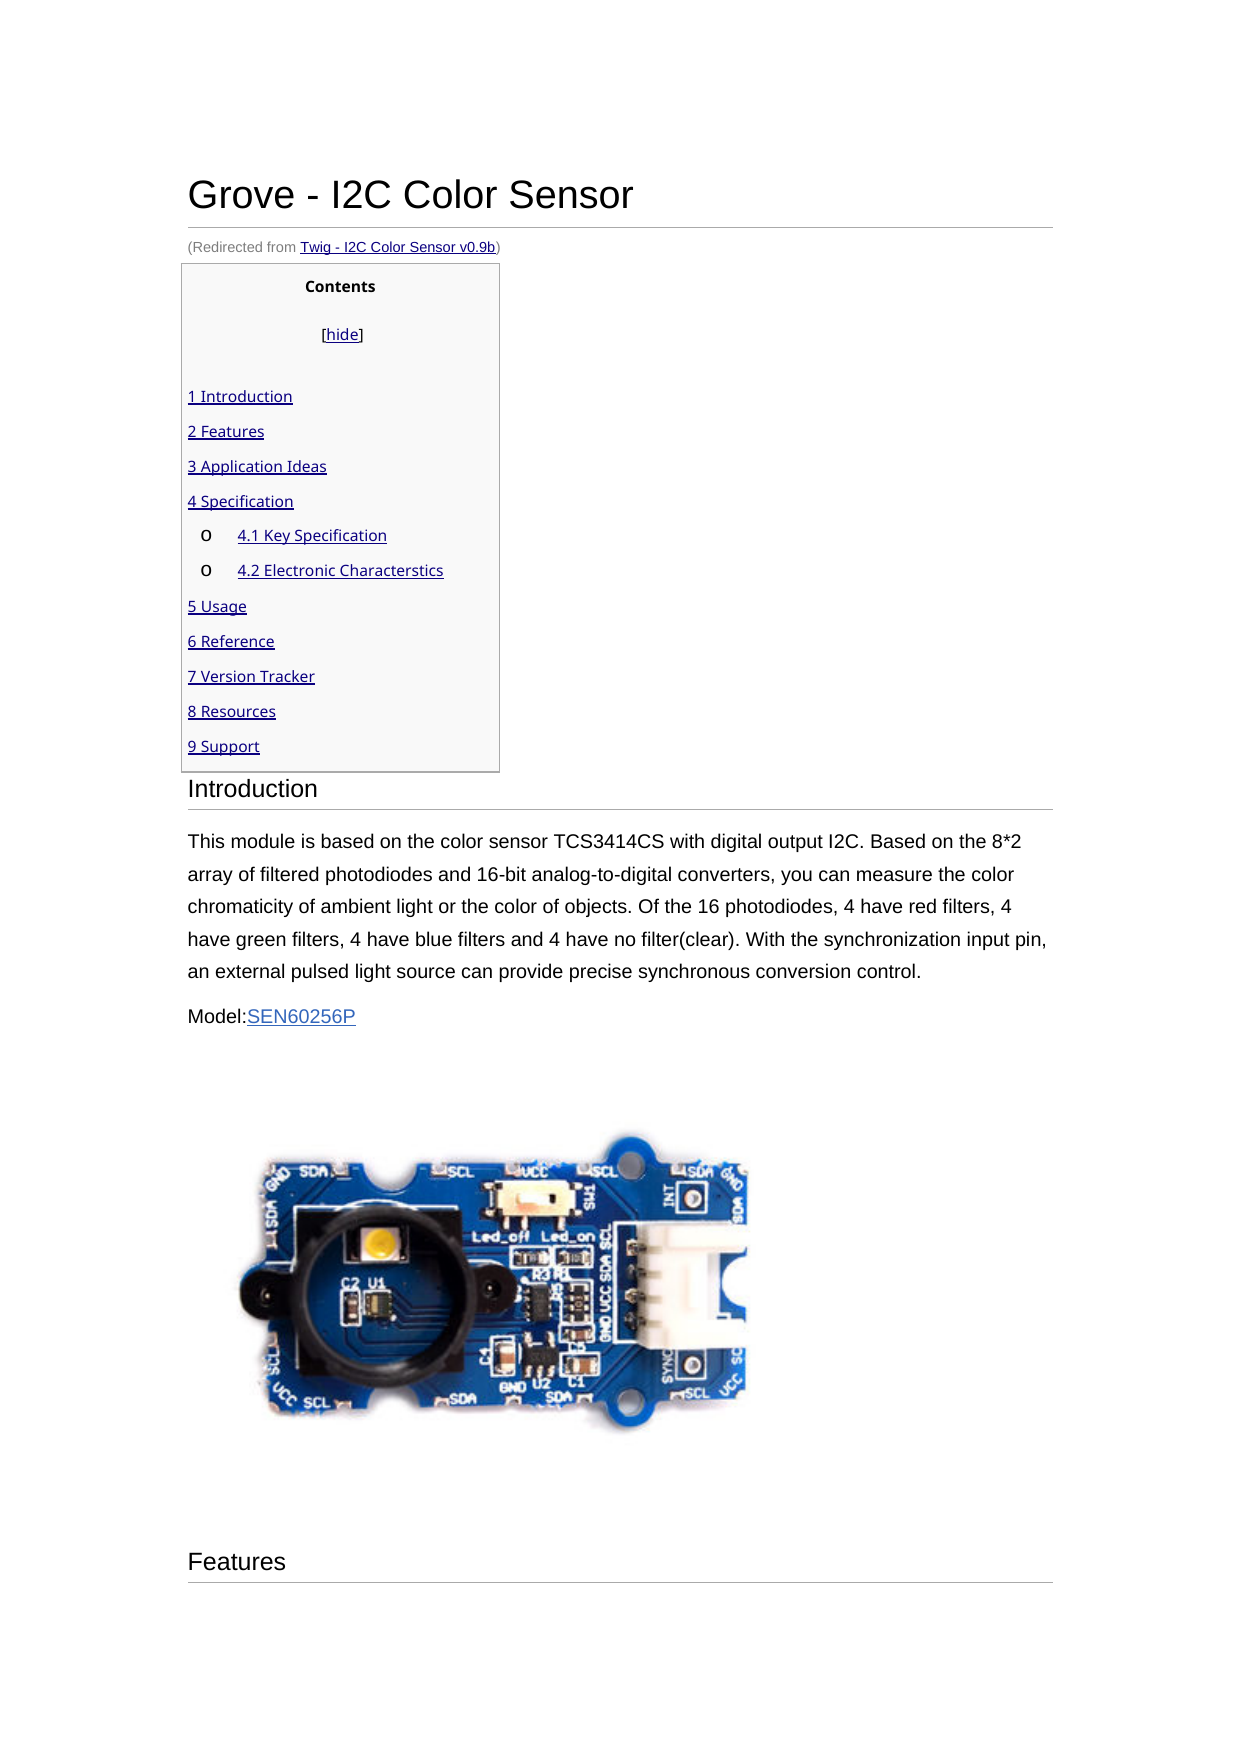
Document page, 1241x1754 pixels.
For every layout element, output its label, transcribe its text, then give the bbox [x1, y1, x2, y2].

picture [187, 1045, 813, 1514]
text Features [187, 1545, 1053, 1583]
text Grove - I2C Color Sensor [187, 162, 1053, 228]
table_header Contents [hide] 1 Introduction 2 Features 3 Application Ideas 4 Specification 4.1 Key Specification 4.2 Electronic Characterstics 5 Usage 6 Reference 7 Version Tracker 8 Resources 9 Support [182, 264, 499, 771]
text (Redirected from Twig - I2C Color Sensor v0.9b) [187, 231, 1053, 263]
text Model:SEN60256P [187, 1000, 1053, 1033]
text Introduction [187, 772, 1053, 810]
text This module is based on the color sensor TCS3414CS with digital output I2C. Based on the 8*2 array of filtered photodiodes and 16-bit analog-to-digital converters, you can measure the color chromaticity of ambient light or the color of objects. Of the 16 photodiodes, 4 have red filters, 4 have green filters, 4 have blue filters and 4 have no filter(clear). With the synchronization input pin, an external pulsed light source can provide precise synchronous conversion control. [187, 825, 1053, 988]
